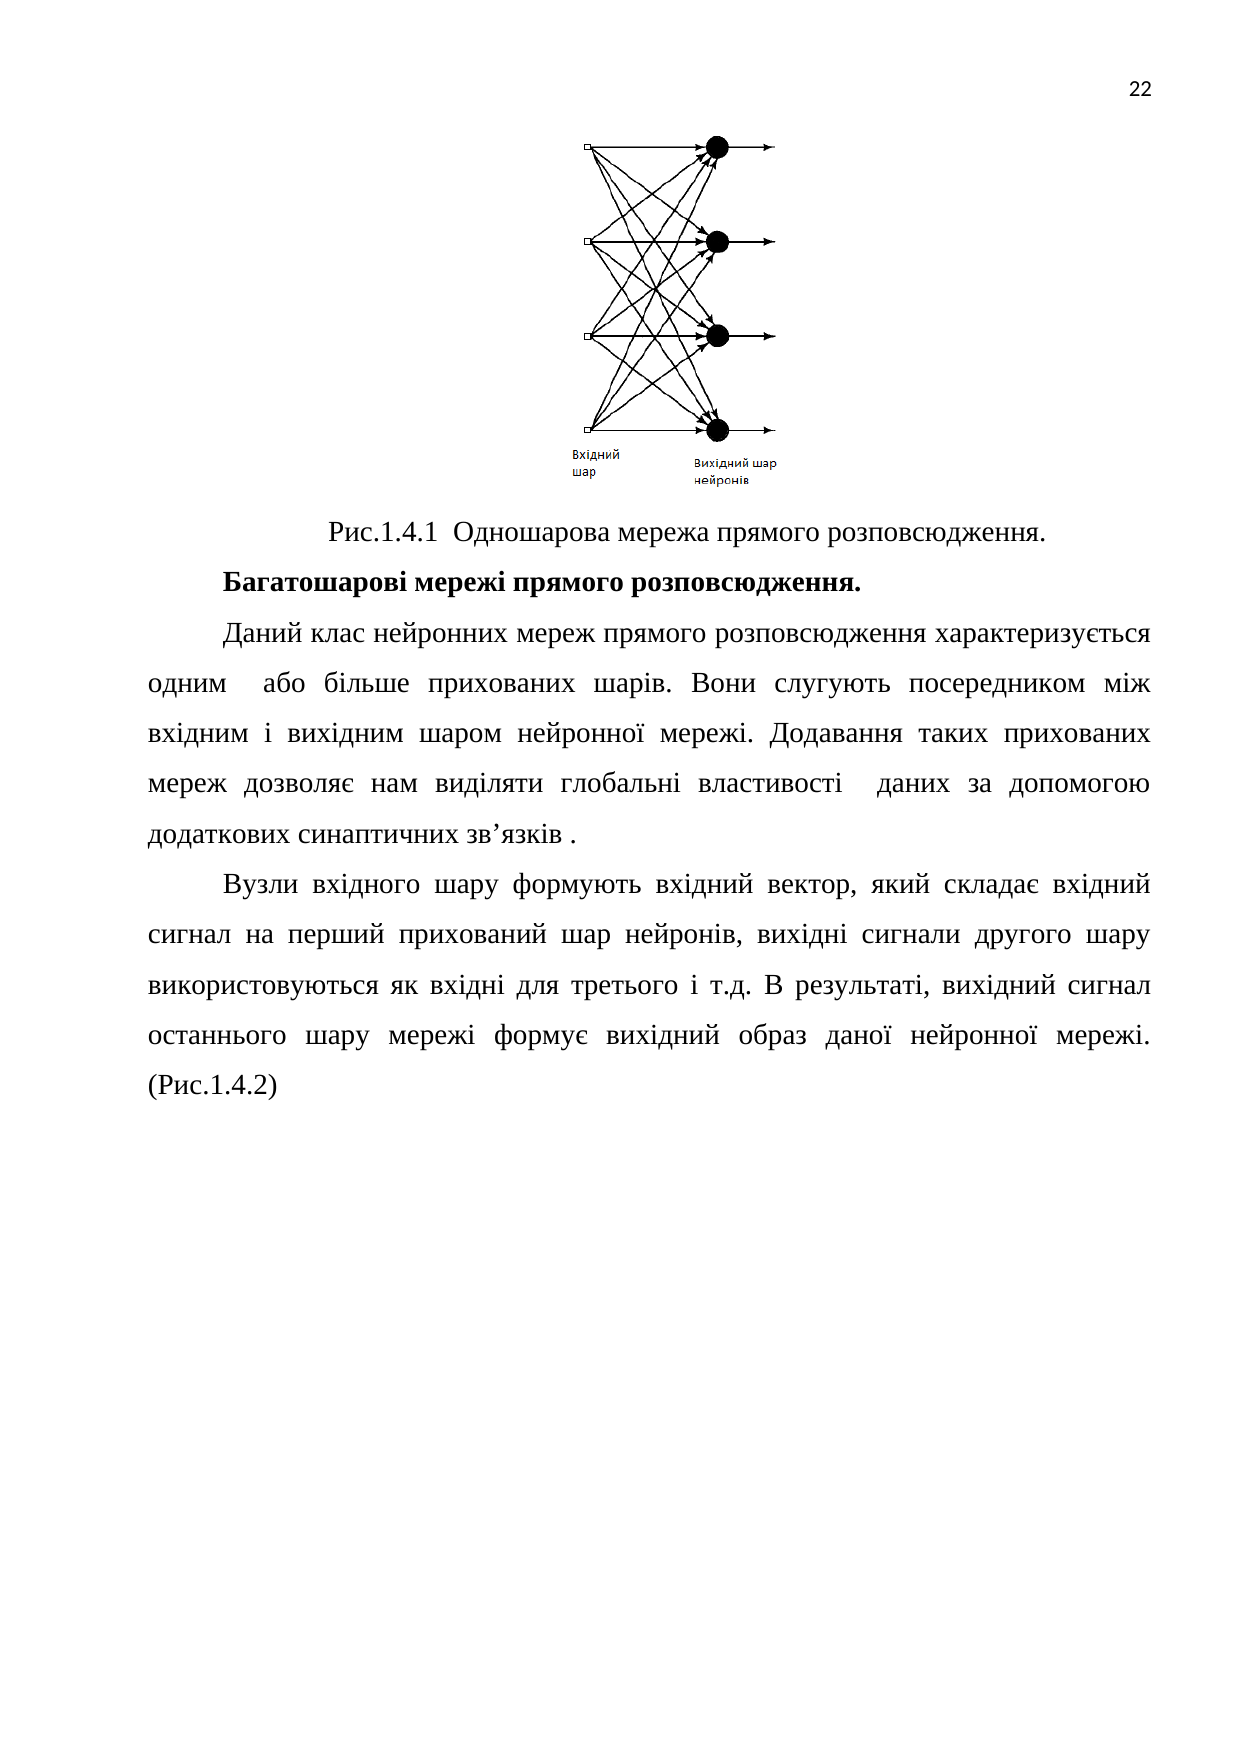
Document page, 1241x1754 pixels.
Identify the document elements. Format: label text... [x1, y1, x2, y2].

text Рис.1.4.1 Одношарова мережа прямого розповсюдження. [148, 514, 1152, 548]
text Даний клас нейронних мереж прямого розповсюдження характеризується одним або більше прихованих шарів. Вони слугують посередником між вхідним і вихідним шаром нейронної мережі. Додавання таких прихованих мереж дозволяє нам виділяти глобальні властивості даних за допомогою додаткових синаптичних зв’язків . [148, 615, 1152, 849]
text Багатошарові мережі прямого розповсюдження. [148, 564, 1152, 598]
picture [560, 129, 815, 501]
text Вузли вхідного шару формують вхідний вектор, який складає вхідний сигнал на перший прихований шар нейронів, вихідні сигнали другого шару використовуються як вхідні для третього і т.д. В результаті, вихідний сигнал останнього шару мережі формує вихідний образ даної нейронної мережі.(Рис.1.4.2) [148, 866, 1152, 1101]
